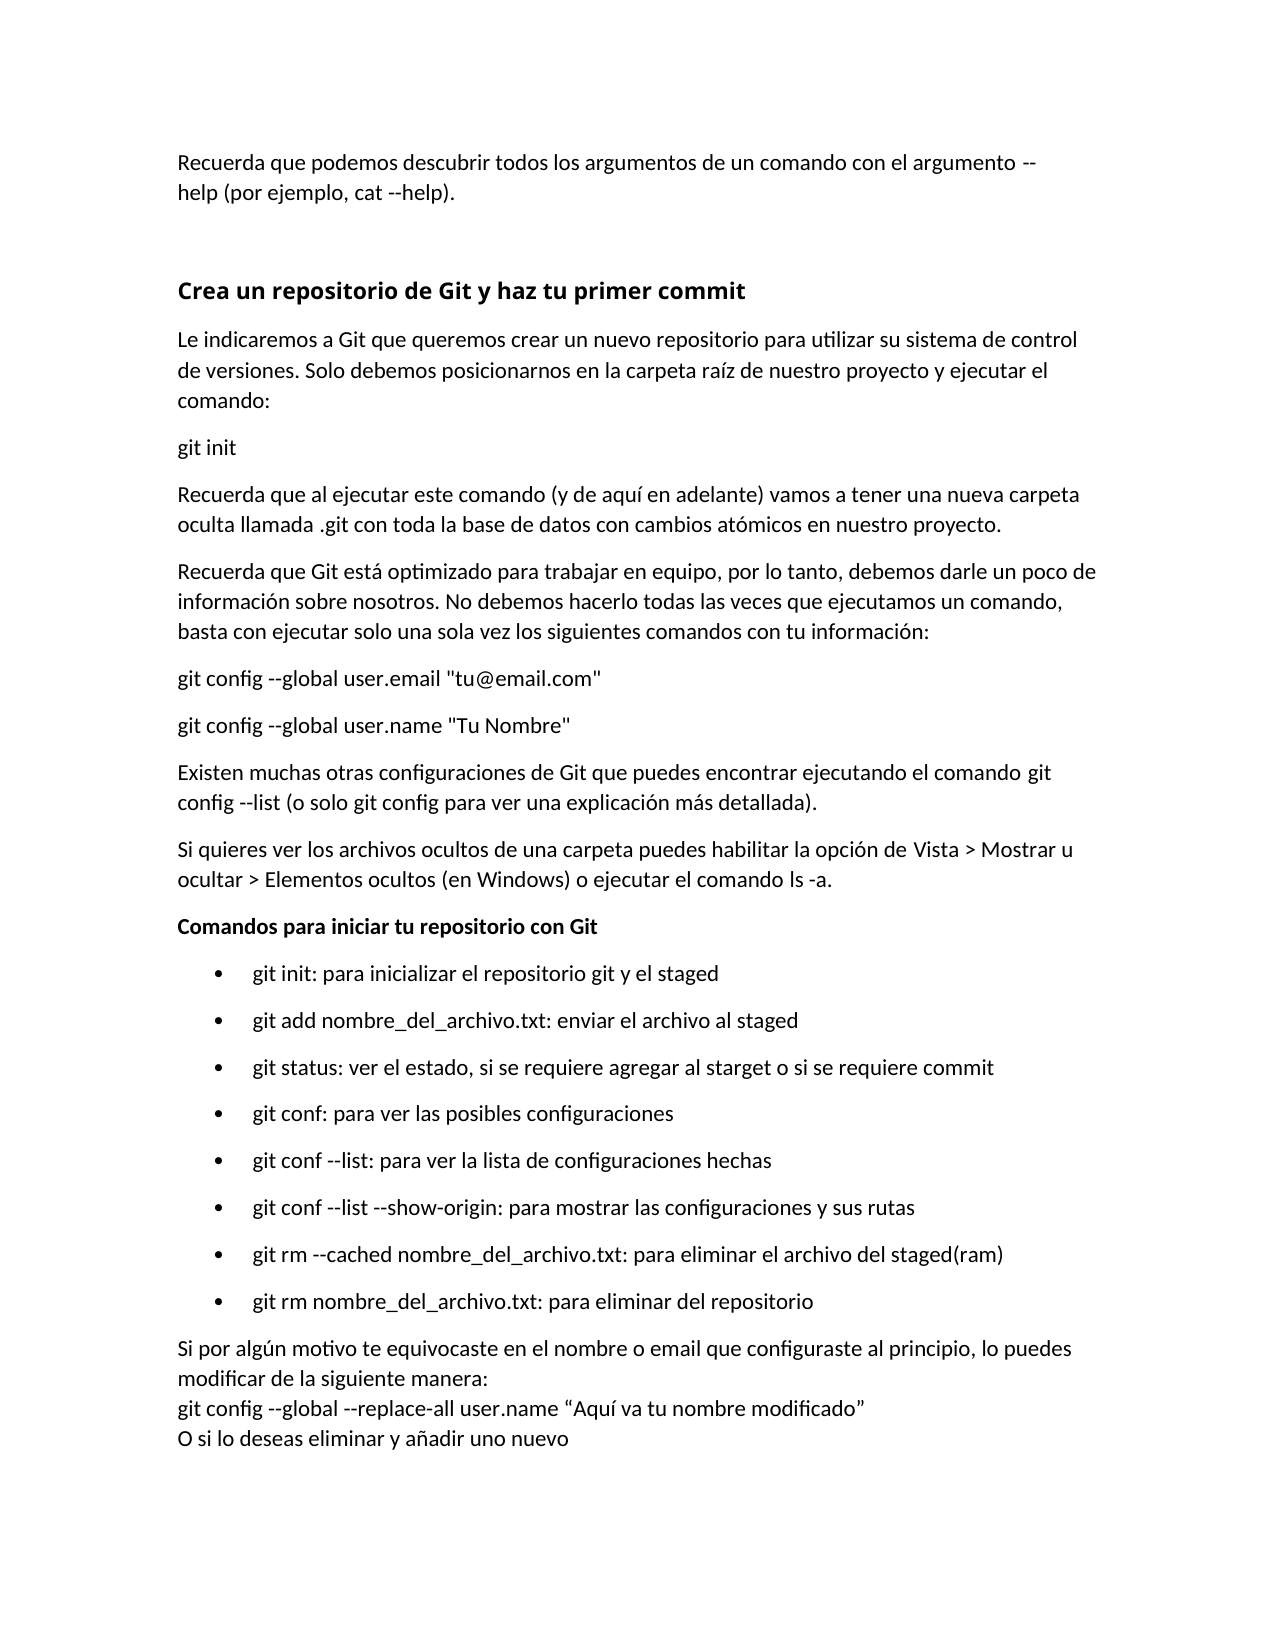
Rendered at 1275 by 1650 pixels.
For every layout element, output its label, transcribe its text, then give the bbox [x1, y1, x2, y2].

list git add nombre_del_archivo.txt: enviar el archivo al staged [215, 1006, 1098, 1034]
text Si quieres ver los archivos ocultos de una carpeta puedes habilitar la opción de Vista > Mostrar u ocultar > Elementos ocultos (en Windows) o ejecutar el comando ls -a. [177, 835, 1098, 893]
text git config --global user.email "tu@email.com" [177, 664, 1098, 692]
list git rm --cached nombre_del_archivo.txt: para eliminar el archivo del staged(ram) [215, 1240, 1098, 1268]
list git rm nombre_del_archivo.txt: para eliminar del repositorio [215, 1287, 1098, 1315]
text Comandos para iniciar tu repositorio con Git [177, 912, 1098, 940]
list git status: ver el estado, si se requiere agregar al starget o si se requiere commit [215, 1053, 1098, 1081]
list git conf: para ver las posibles configuraciones [215, 1099, 1098, 1127]
text Recuerda que Git está optimizado para trabajar en equipo, por lo tanto, debemos darle un poco de información sobre nosotros. No debemos hacerlo todas las veces que ejecutamos un comando, basta con ejecutar solo una sola vez los siguientes comandos con tu información: [177, 557, 1098, 645]
text Existen muchas otras configuraciones de Git que puedes encontrar ejecutando el comando git config --list (o solo git config para ver una explicación más detallada). [177, 758, 1098, 816]
text Recuerda que al ejecutar este comando (y de aquí en adelante) vamos a tener una nueva carpeta oculta llamada .git con toda la base de datos con cambios atómicos en nuestro proyecto. [177, 480, 1098, 538]
text Crea un repositorio de Git y haz tu primer commit [177, 275, 1098, 306]
list git conf --list: para ver la lista de configuraciones hechas [215, 1146, 1098, 1174]
text git config --global user.name "Tu Nombre" [177, 711, 1098, 739]
text git init [177, 433, 1098, 461]
text Le indicaremos a Git que queremos crear un nuevo repositorio para utilizar su sistema de control de versiones. Solo debemos posicionarnos en la carpeta raíz de nuestro proyecto y ejecutar el comando: [177, 326, 1098, 414]
list git init: para inicializar el repositorio git y el staged [215, 959, 1098, 987]
list git conf --list --show-origin: para mostrar las configuraciones y sus rutas [215, 1193, 1098, 1221]
text Recuerda que podemos descubrir todos los argumentos de un comando con el argumento --help (por ejemplo, cat --help). [177, 148, 1098, 206]
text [177, 1334, 1098, 1452]
